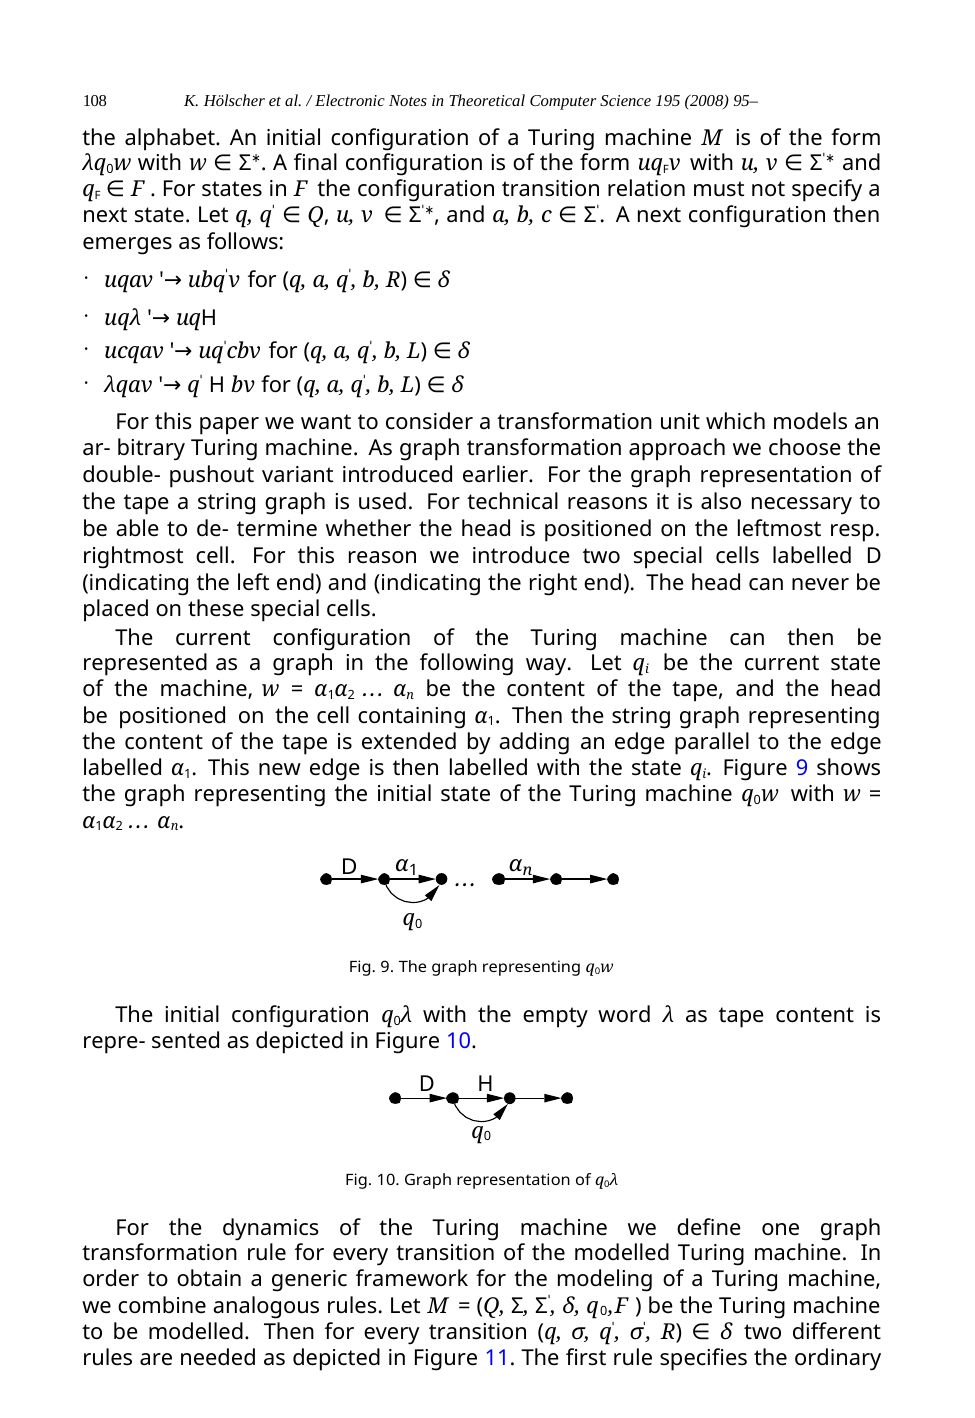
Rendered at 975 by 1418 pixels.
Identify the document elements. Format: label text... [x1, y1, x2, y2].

text Fig. 9. The graph representing q0w [349, 956, 904, 977]
picture [389, 1098, 401, 1104]
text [82, 1214, 881, 1372]
text The initial configuration q0λ with the empty word λ as tape content is repre- sented as depicted in Figure 10. [82, 1002, 881, 1054]
text D α1 ... αn [341, 848, 904, 893]
text q0 [71, 902, 754, 932]
picture [320, 873, 332, 885]
list uqav '→ ubq'v for (q, a, q', b, R) ∈ δ [83, 264, 904, 293]
list λqav '→ q' H bv for (q, a, q', b, L) ∈ δ [83, 369, 904, 399]
text The current configuration of the Turing machine can then be represented as a graph in the following way. Let qi be the current state of the machine, w = α1α2 ... αn be the content of the tape, and the head be positioned on the cell containing α1. Then the string graph representing the content of the tape is extended by adding an edge parallel to the edge labelled α1. This new edge is then labelled with the state qi. Figure 9 shows the graph representing the initial state of the Turing machine q0w with w = α1α2 ... αn. [82, 624, 882, 834]
text the alphabet. An initial configuration of a Turing machine M is of the form λq0w with w ∈ Σ∗. A final configuration is of the form uqFv with u, v ∈ Σ'∗ and qF ∈ F . For states in F the configuration transition relation must not specify a next state. Let q, q' ∈ Q, u, v ∈ Σ'∗, and a, b, c ∈ Σ'. A next configuration then emerges as follows: [82, 124, 881, 255]
picture [446, 1098, 459, 1104]
text q0 [71, 1115, 892, 1144]
text Fig. 10. Graph representation of q0λ [71, 1168, 892, 1190]
text For this paper we want to consider a transformation unit which models an ar- bitrary Turing machine. As graph transformation approach we choose the double- pushout variant introduced earlier. For the graph representation of the tape a string graph is used. For technical reasons it is also necessary to be able to de- termine whether the head is positioned on the leftmost resp. rightmost cell. For this reason we introduce two special cells labelled D (indicating the left end) and (indicating the right end). The head can never be placed on these special cells. [82, 408, 882, 623]
list ucqav '→ uq'cbv for (q, a, q', b, L) ∈ δ [83, 336, 904, 365]
text D H [71, 1068, 881, 1098]
picture [561, 1098, 573, 1104]
list uqλ '→ uqH [83, 302, 904, 332]
